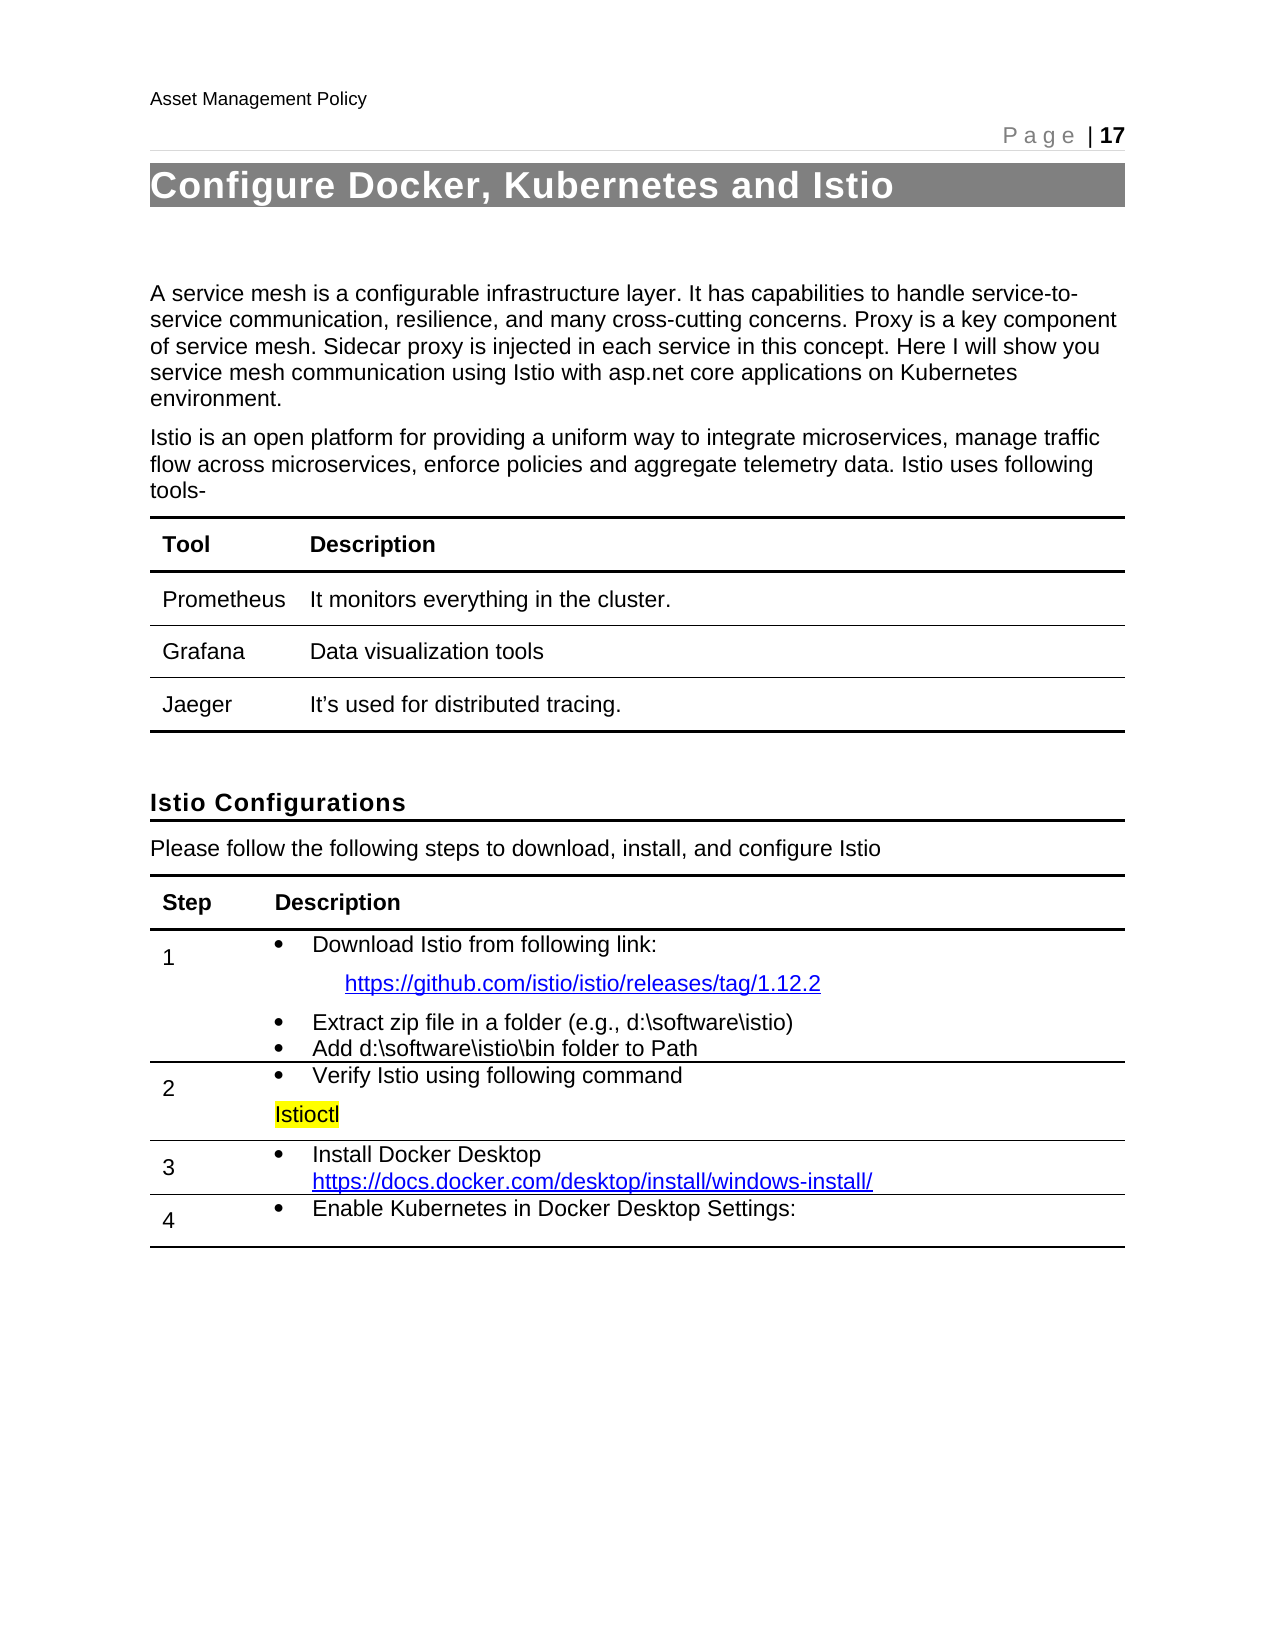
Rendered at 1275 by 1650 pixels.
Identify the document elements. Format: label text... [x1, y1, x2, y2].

text A service mesh is a configurable infrastructure layer. It has capabilities to handle service-to-service communication, resilience, and many cross-cutting concerns. Proxy is a key component of service mesh. Sidecar proxy is injected in each service in this concept. Here I will show you service mesh communication using Istio with asp.net core applications on Kubernetes environment. [150, 280, 1125, 412]
table_cell Verify Istio using following command Istioctl [263, 1063, 1125, 1140]
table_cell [263, 1195, 1125, 1246]
table_cell 2 [150, 1063, 262, 1140]
table_cell Grafana [150, 626, 298, 677]
table_cell Prometheus [150, 573, 298, 625]
table_cell It monitors everything in the cluster. [298, 573, 1125, 625]
table_cell 3 [150, 1141, 262, 1194]
table_header Tool [150, 519, 298, 570]
subtitle Configure Docker, Kubernetes and Istio [150, 163, 1125, 207]
table_header Step [150, 877, 262, 928]
text Istio is an open platform for providing a uniform way to integrate microservices, manage traffic flow across microservices, enforce policies and aggregate telemetry data. Istio uses following tools- [150, 424, 1125, 503]
subtitle Istio Configurations [150, 788, 1125, 819]
table_cell Data visualization tools [298, 626, 1125, 677]
table_cell 1 [150, 931, 262, 1061]
text Please follow the following steps to download, install, and configure Istio [150, 834, 1125, 861]
table_cell Install Docker Desktop https://docs.docker.com/desktop/install/windows-install/ [263, 1141, 1125, 1194]
table_cell Download Istio from following link: https://github.com/istio/istio/releases/tag/1.12.2 Extract zip file in a folder (e.g., d:\software\istio) Add d:\software\istio\bin folder to Path [263, 931, 1125, 1061]
table_cell It’s used for distributed tracing. [298, 678, 1125, 729]
table_cell 4 [150, 1195, 262, 1246]
table_header Description [298, 519, 1125, 570]
table_cell Jaeger [150, 678, 298, 729]
table_header Description [263, 877, 1125, 928]
